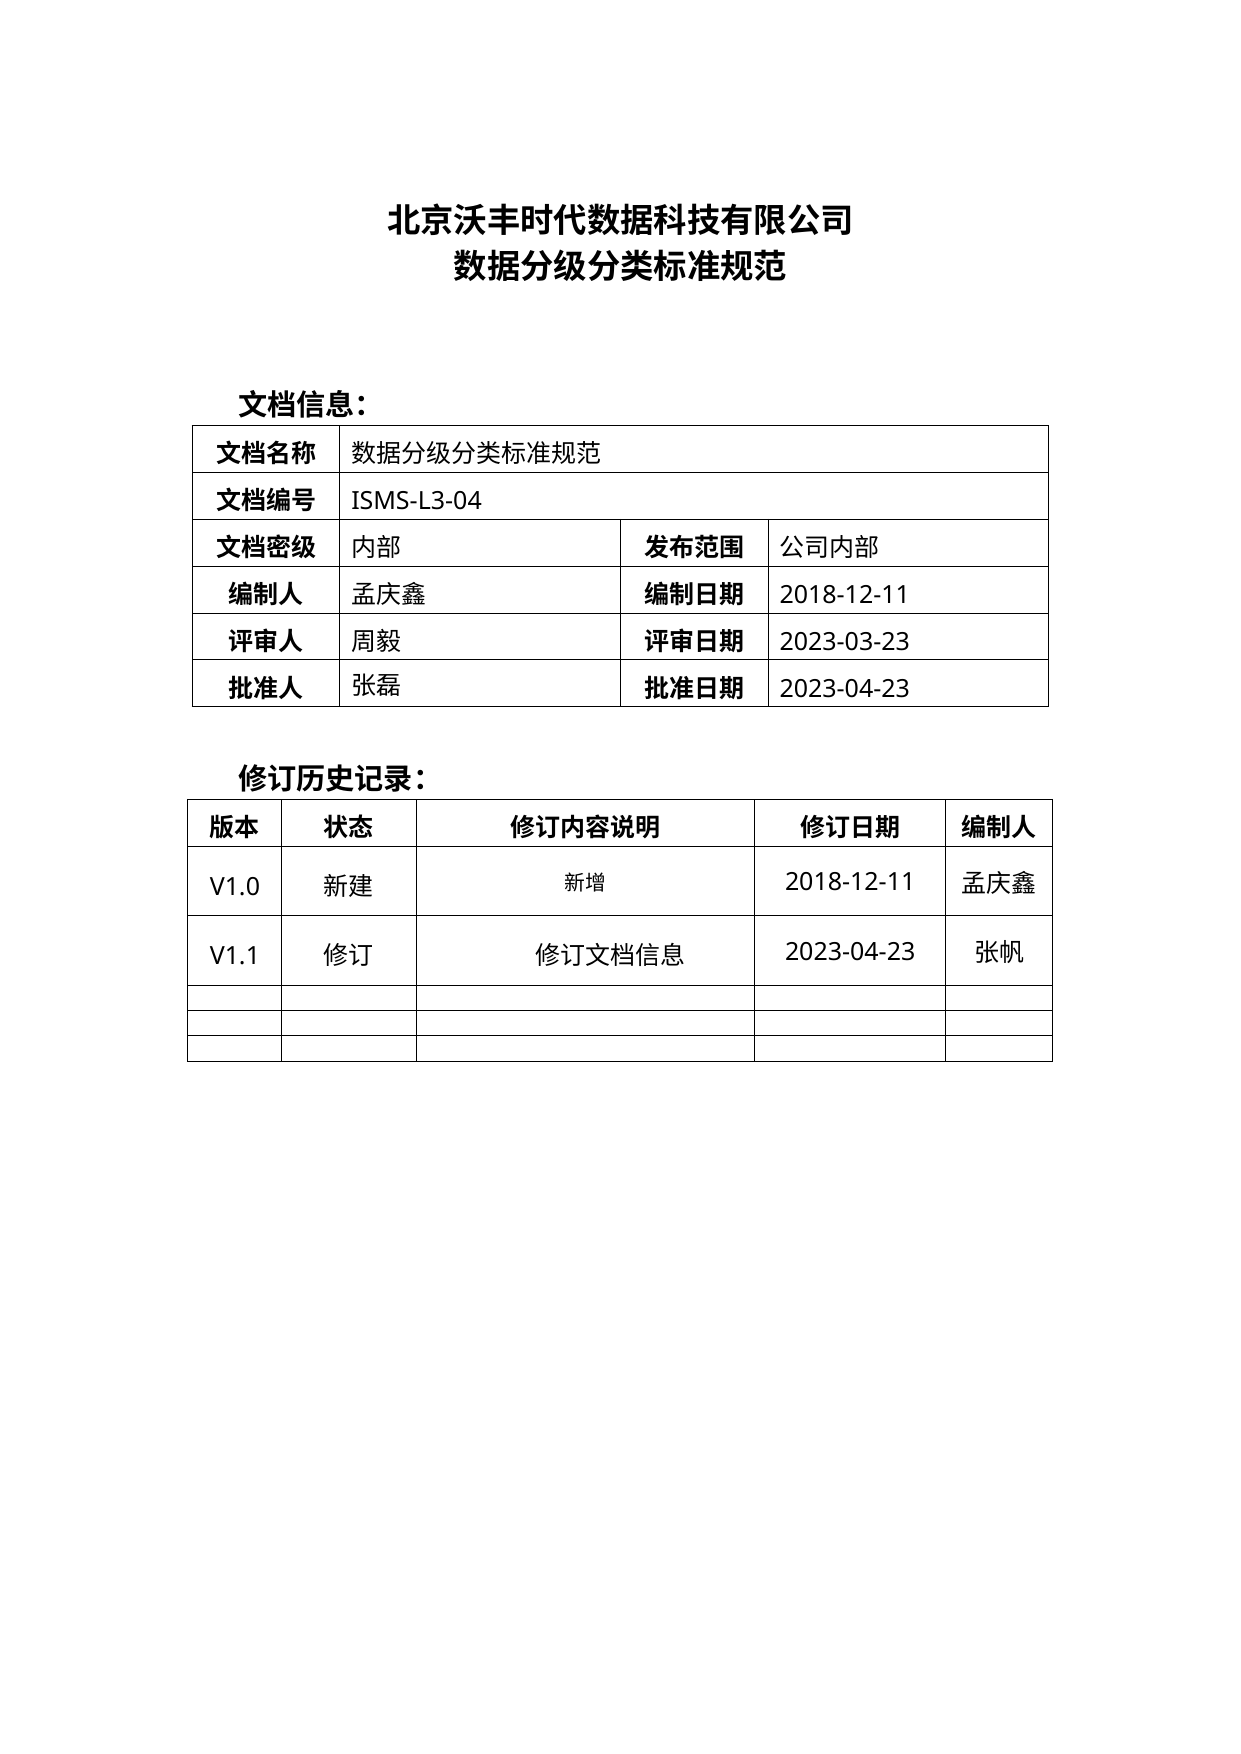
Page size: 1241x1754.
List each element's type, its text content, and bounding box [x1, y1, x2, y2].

table_cell 2023-03-23 [769, 614, 1048, 659]
table_cell 文档密级 [193, 520, 339, 566]
text 修订历史记录： [150, 753, 1090, 799]
table_cell [188, 1011, 281, 1035]
table_header 版本 [188, 800, 281, 846]
table_cell [282, 1036, 416, 1061]
table_cell V1.1 [188, 916, 281, 985]
table_cell 编制人 [193, 567, 339, 612]
table_cell 孟庆鑫 [946, 847, 1052, 915]
table_cell [946, 1036, 1052, 1061]
table_cell 孟庆鑫 [340, 567, 620, 612]
table_cell 新增 [417, 847, 754, 915]
text 数据分级分类标准规范 [150, 242, 1090, 287]
table_cell [417, 986, 754, 1010]
table_cell 修订文档信息 [417, 916, 754, 985]
text 北京沃丰时代数据科技有限公司 [150, 196, 1090, 242]
table_cell ISMS-L3-04 [340, 473, 1048, 519]
table_cell [755, 1036, 945, 1061]
table_header 修订内容说明 [417, 800, 754, 846]
text 文档信息： [150, 379, 1090, 425]
table_cell [188, 986, 281, 1010]
table_cell 文档编号 [193, 473, 339, 519]
table_cell 张帆 [946, 916, 1052, 985]
table_cell [946, 986, 1052, 1010]
table_header 数据分级分类标准规范 [340, 426, 1048, 472]
table_header 编制人 [946, 800, 1052, 846]
table_cell [188, 1036, 281, 1061]
table_cell 修订 [282, 916, 416, 985]
table_cell 评审日期 [621, 614, 768, 659]
table_cell 2023-04-23 [769, 660, 1048, 706]
table_cell 2018-12-11 [755, 847, 945, 915]
table_cell 2018-12-11 [769, 567, 1048, 612]
table_cell [417, 1036, 754, 1061]
table_cell [417, 1011, 754, 1035]
table_header 状态 [282, 800, 416, 846]
table_header 文档名称 [193, 426, 339, 472]
table_cell 张磊 [340, 660, 620, 706]
table_cell 批准人 [193, 660, 339, 706]
table_cell 2023-04-23 [755, 916, 945, 985]
table_cell 新建 [282, 847, 416, 915]
table_cell [946, 1011, 1052, 1035]
table_cell 公司内部 [769, 520, 1048, 566]
table_cell [282, 986, 416, 1010]
table_header 修订日期 [755, 800, 945, 846]
table_cell [755, 986, 945, 1010]
table_cell 编制日期 [621, 567, 768, 612]
table_cell V1.0 [188, 847, 281, 915]
table_cell 周毅 [340, 614, 620, 659]
table_cell 评审人 [193, 614, 339, 659]
table_cell [755, 1011, 945, 1035]
table_cell 发布范围 [621, 520, 768, 566]
table_cell 内部 [340, 520, 620, 566]
table_cell 批准日期 [621, 660, 768, 706]
table_cell [282, 1011, 416, 1035]
